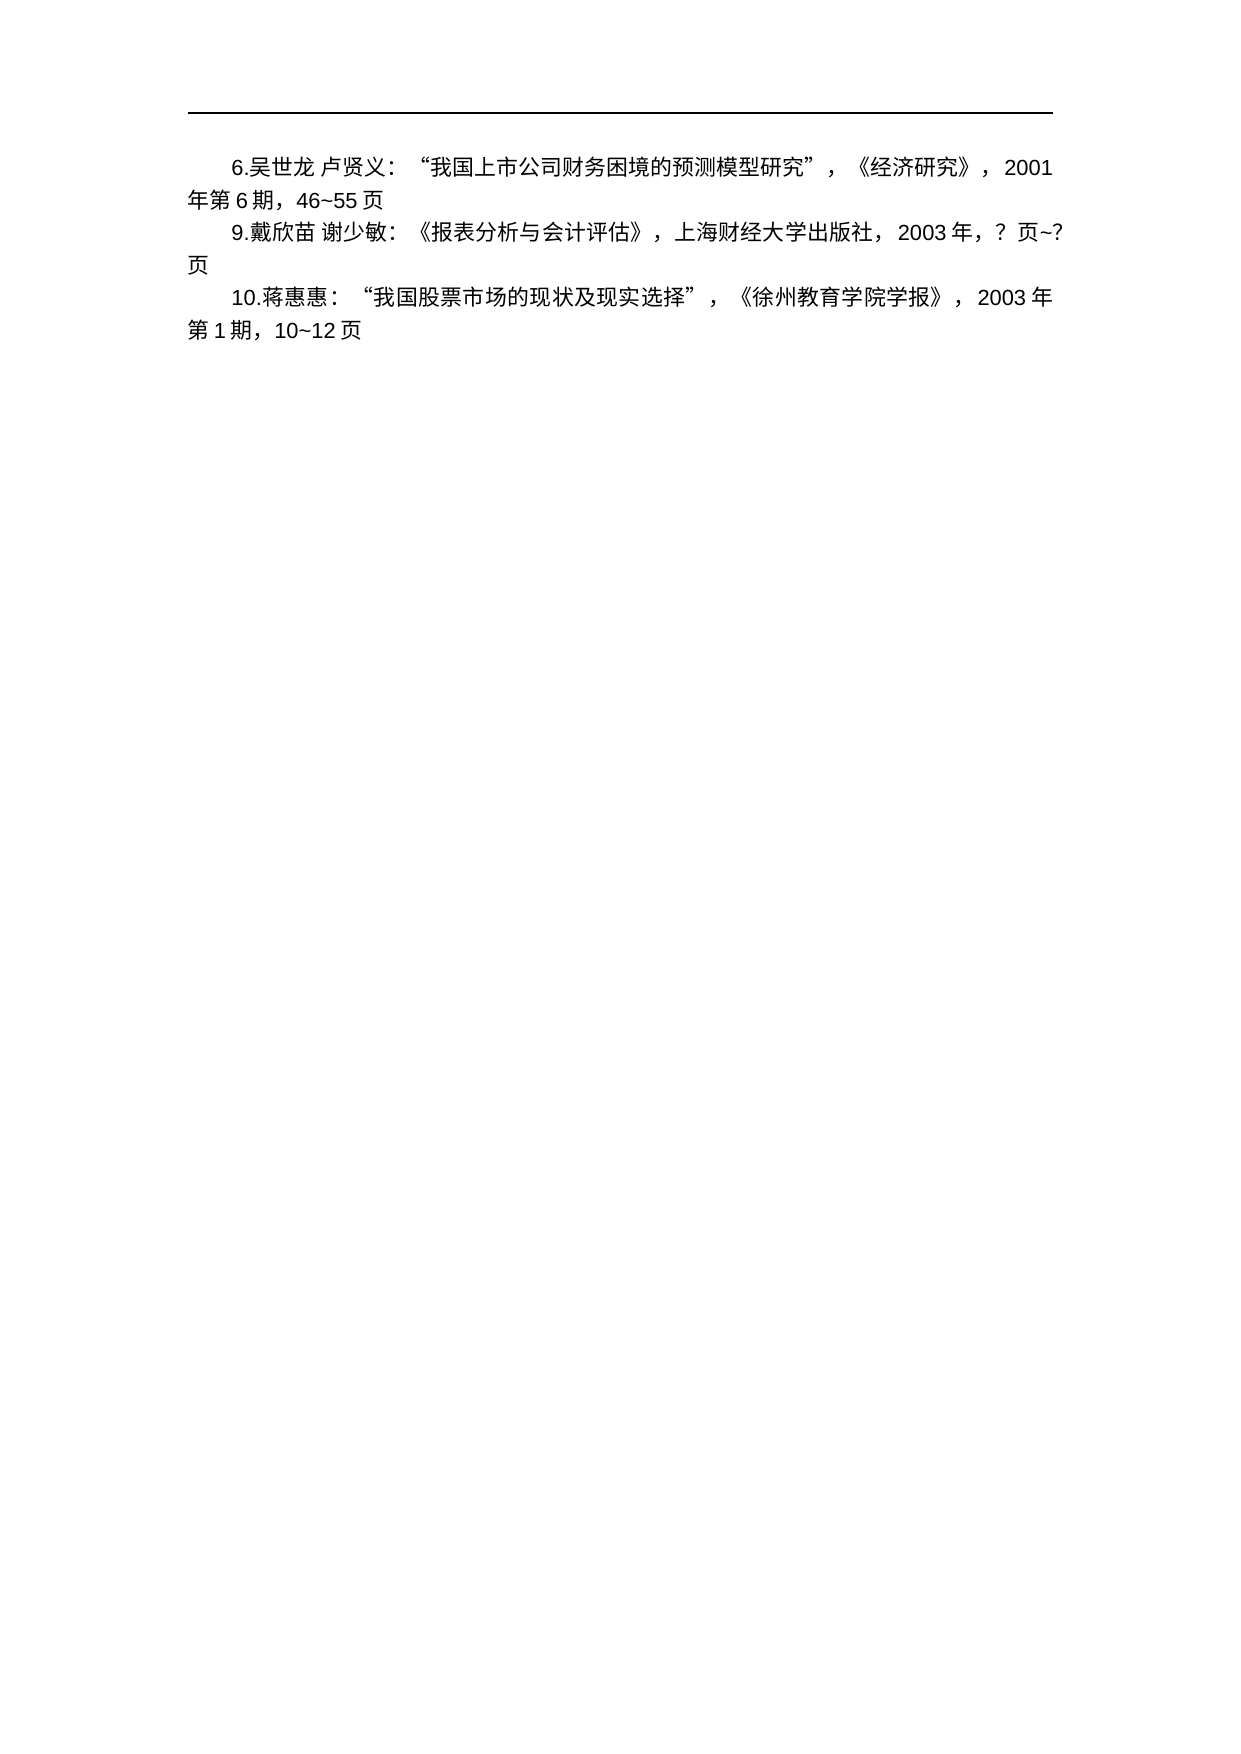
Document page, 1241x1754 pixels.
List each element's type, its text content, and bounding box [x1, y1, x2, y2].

text 9.戴欣苗 谢少敏：《报表分析与会计评估》，上海财经大学出版社，2003年，？页~？页 [187, 215, 1053, 280]
text 6.吴世龙 卢贤义：“我国上市公司财务困境的预测模型研究”，《经济研究》，2001年第6期，46~55页 [187, 150, 1053, 215]
text 10.蒋惠惠：“我国股票市场的现状及现实选择”，《徐州教育学院学报》，2003年第1期，10~12页 [187, 280, 1053, 345]
